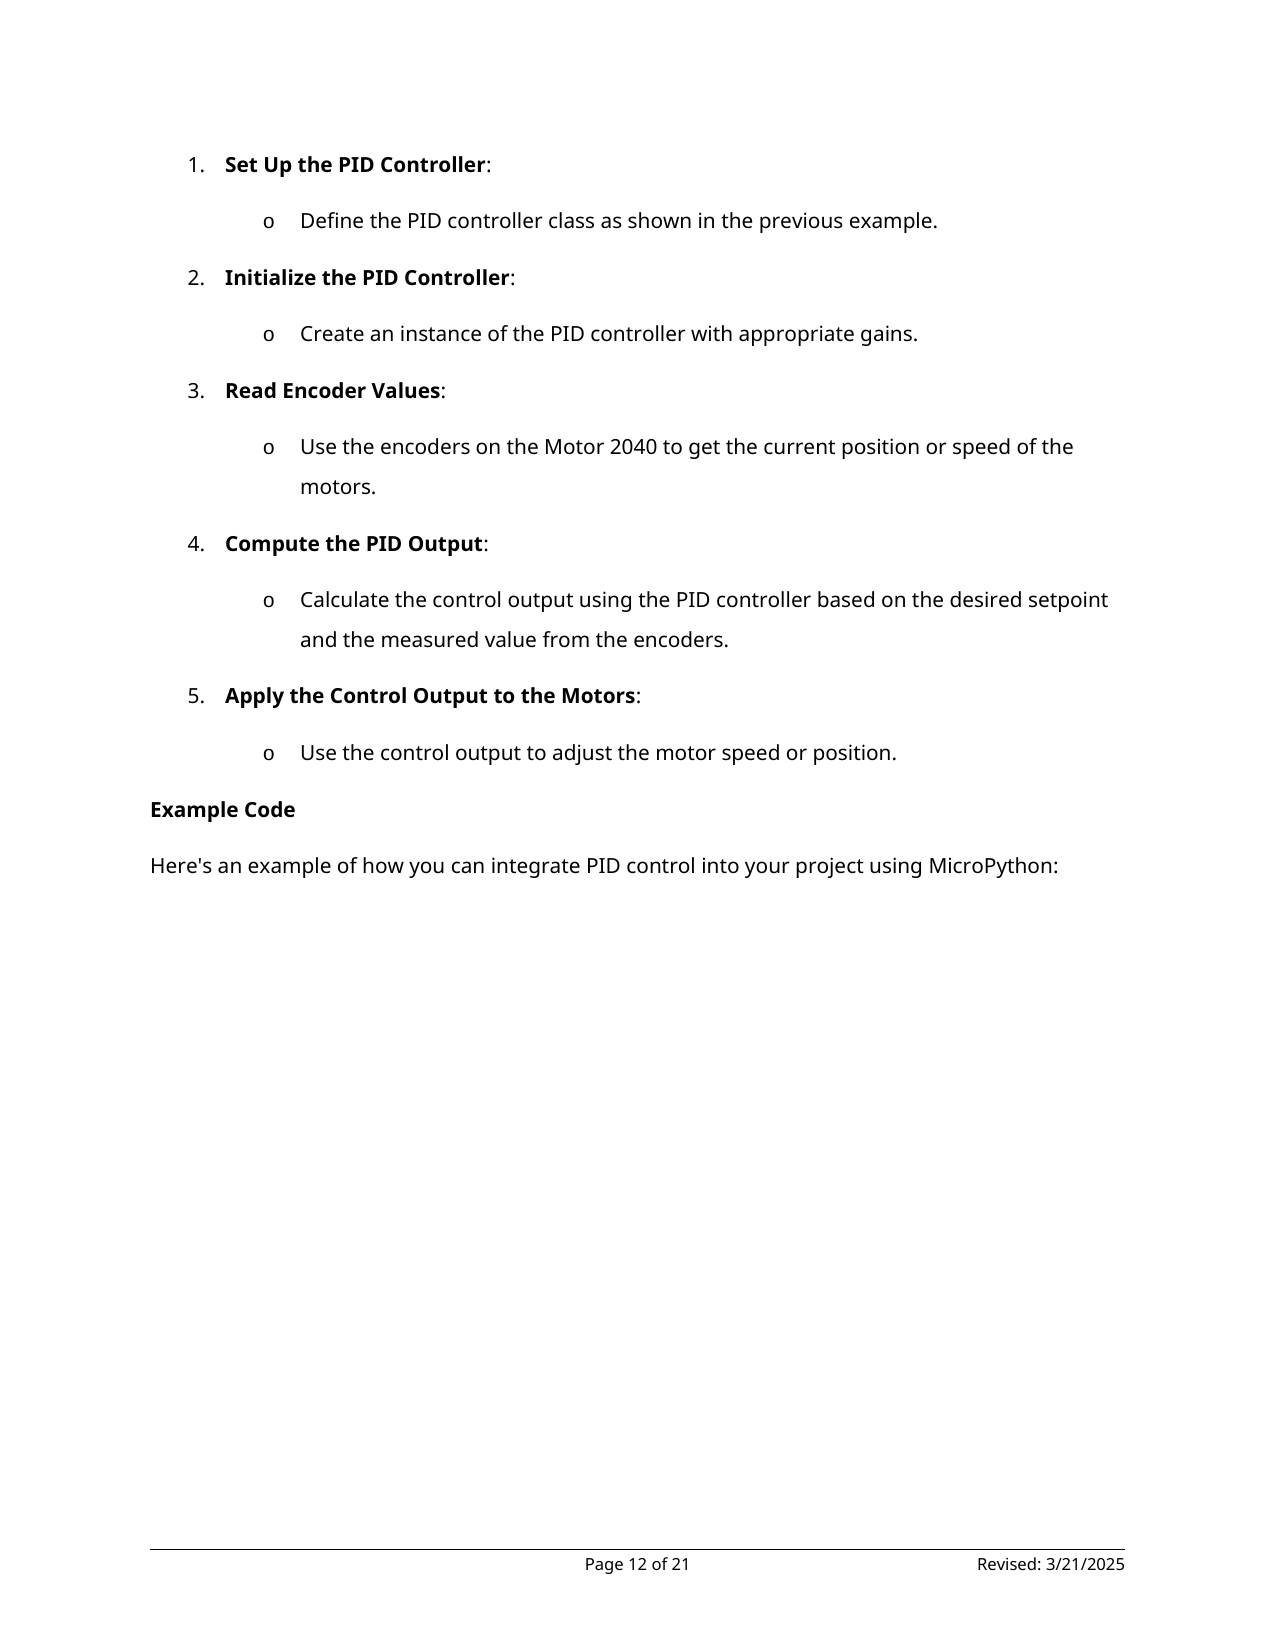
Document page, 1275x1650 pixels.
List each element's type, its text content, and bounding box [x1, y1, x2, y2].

list Use the encoders on the Motor 2040 to get the current position or speed of the motors. [262, 432, 1125, 501]
list Initialize the PID Controller: [187, 263, 1125, 291]
list Apply the Control Output to the Motors: [187, 682, 1125, 710]
list Set Up the PID Controller: [187, 150, 1125, 178]
list Read Encoder Values: [187, 376, 1125, 404]
list Calculate the control output using the PID controller based on the desired setpoint and the measured value from the encoders. [262, 585, 1125, 654]
list Define the PID controller class as shown in the previous example. [262, 206, 1125, 235]
text Here's an example of how you can integrate PID control into your project using MicroPython: [150, 851, 1125, 879]
list Compute the PID Output: [187, 529, 1125, 557]
list Create an instance of the PID controller with appropriate gains. [262, 319, 1125, 348]
list Use the control output to adjust the motor speed or position. [262, 738, 1125, 767]
text Example Code [150, 795, 1125, 823]
